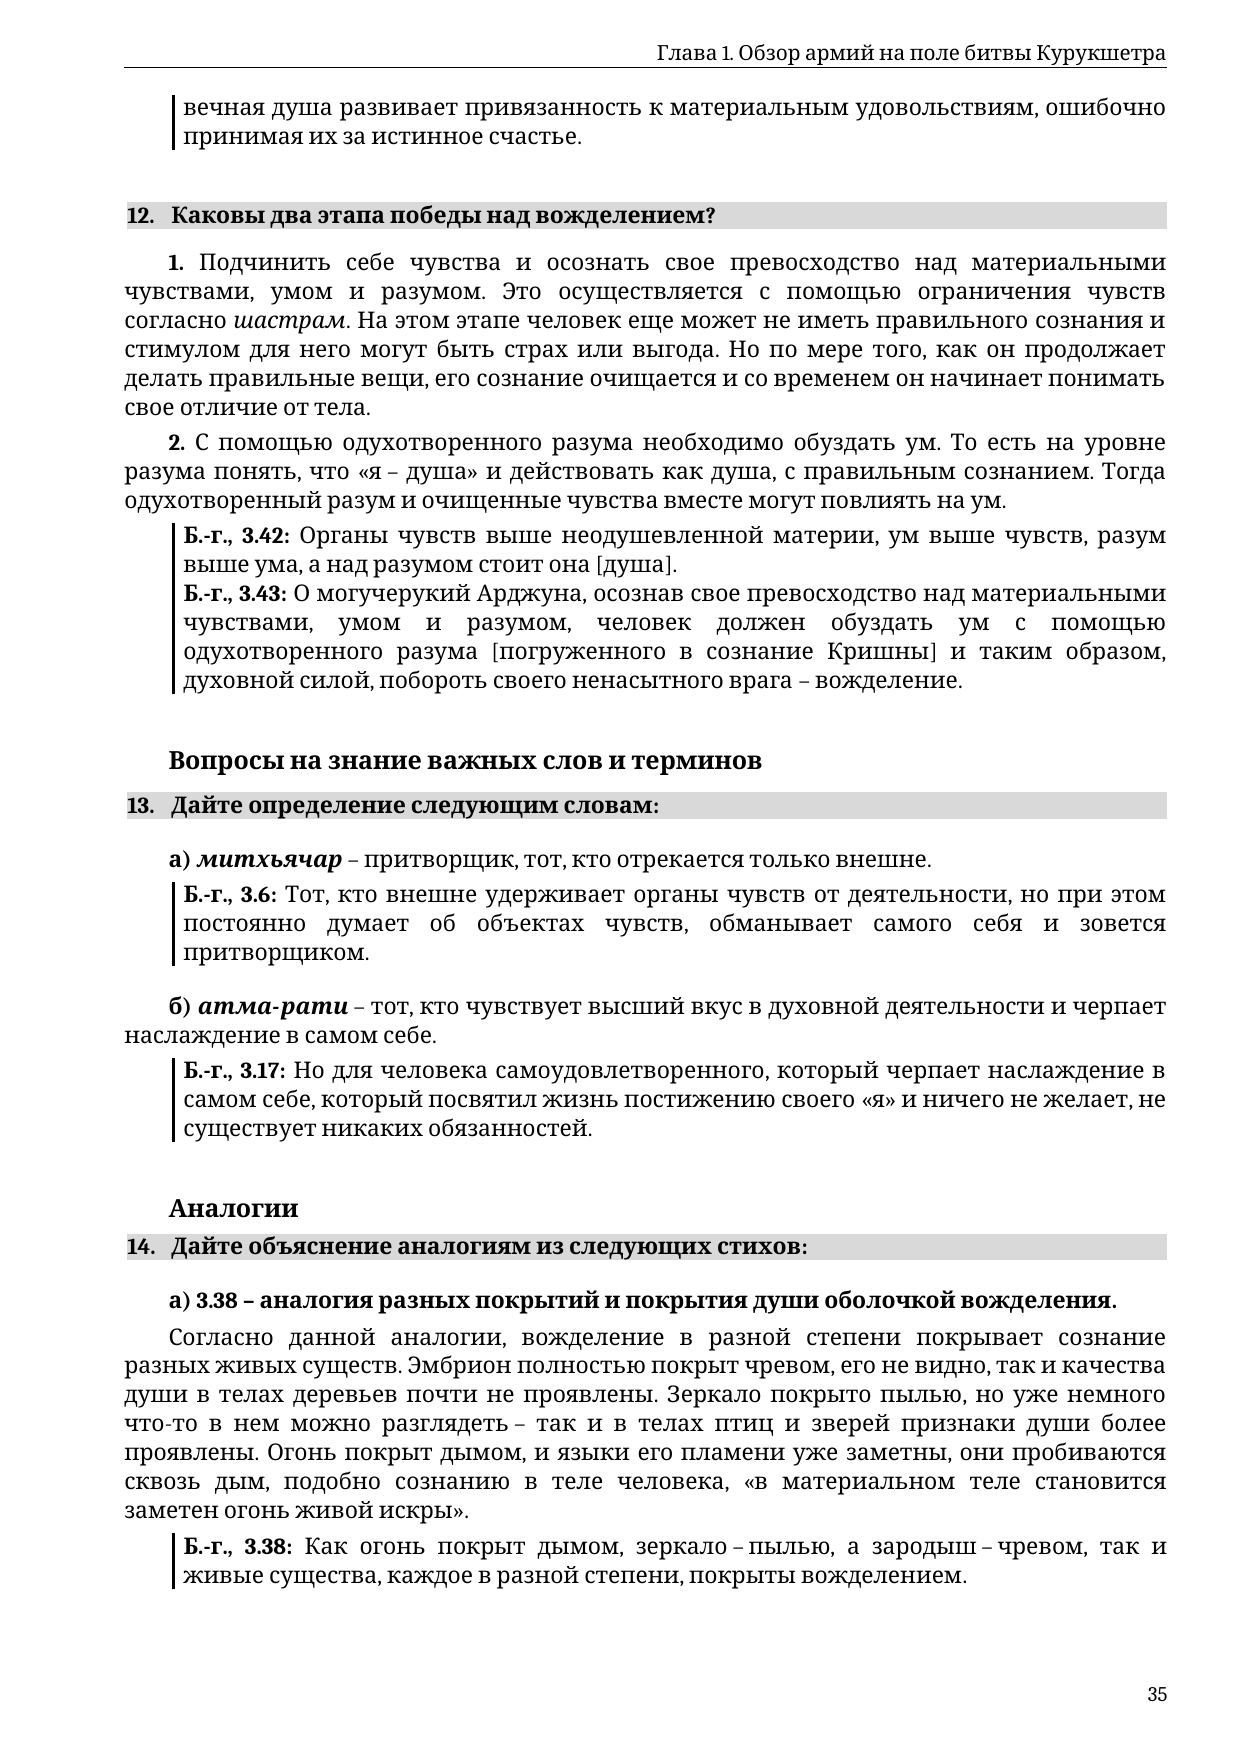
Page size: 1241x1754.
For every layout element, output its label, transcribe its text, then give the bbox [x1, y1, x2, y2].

text 1. Подчинить себе чувства и осознать свое превосходство над материальными чувствами, умом и разумом. Это осуществляется с помощью ограничения чувств согласно шастрам. На этом этапе человек еще может не иметь правильного сознания и стимулом для него могут быть страх или выгода. Но по мере того, как он продолжает делать правильные вещи, его сознание очищается и со временем он начинает понимать свое отличие от тела. [124, 250, 1167, 421]
text Б.-г., 3.6: Тот, кто внешне удерживает органы чувств от деятельности, но при этом постоянно думает об объектах чувств, обманывает самого себя и зовется притворщиком. [175, 882, 1167, 966]
text 13. Дайте определение следующим словам: [127, 792, 1167, 819]
text 14. Дайте объяснение аналогиям из следующих стихов: [127, 1234, 1167, 1260]
text Б.-г., 3.38: Как огонь покрыт дымом, зеркало – пылью, а зародыш – чревом, так и живые существа, каждое в разной степени, покрыты вожделением. [175, 1533, 1167, 1589]
text Б.-г., 3.17: Но для человека самоудовлетворенного, который черпает наслаждение в самом себе, который посвятил жизнь постижению своего «я» и ничего не желает, не существует никаких обязанностей. [175, 1058, 1167, 1142]
text 2. С помощью одухотворенного разума необходимо обуздать ум. То есть на уровне разума понять, что «я – душа» и действовать как душа, с правильным сознанием. Тогда одухотворенный разум и очищенные чувства вместе могут повлиять на ум. [124, 430, 1167, 514]
text Вопросы на знание важных слов и терминов [124, 747, 1167, 776]
text Аналогии [124, 1194, 1167, 1223]
text а) митхьячар – притворщик, тот, кто отрекается только внешне. [124, 846, 1167, 873]
text а) 3.38 – аналогия разных покрытий и покрытия души оболочкой вожделения. [124, 1288, 1167, 1314]
text Б.-г., 3.42: Органы чувств выше неодушевленной материи, ум выше чувств, разум выше ума, а над разумом стоит она [душа]. [175, 523, 1167, 578]
text Согласно данной аналогии, вожделение в разной степени покрывает сознание разных живых существ. Эмбрион полностью покрыт чревом, его не видно, так и качества души в телах деревьев почти не проявлены. Зеркало покрыто пылью, но уже немного что-то в нем можно разглядеть – так и в телах птиц и зверей признаки души более проявлены. Огонь покрыт дымом, и языки его пламени уже заметны, они пробиваются сквозь дым, подобно сознанию в теле человека, «в материальном теле становится заметен огонь живой искры». [124, 1324, 1167, 1524]
text 12. Каковы два этапа победы над вожделением? [127, 202, 1167, 229]
text Б.-г., 3.43: О могучерукий Арджуна, осознав свое превосходство над материальными чувствами, умом и разумом, человек должен обуздать ум с помощью одухотворенного разума [погруженного в сознание Кришны] и таким образом, духовной силой, побороть своего ненасытного врага – вожделение. [175, 581, 1167, 694]
text б) атма-рати – тот, кто чувствует высший вкус в духовной деятельности и черпает наслаждение в самом себе. [124, 993, 1167, 1049]
